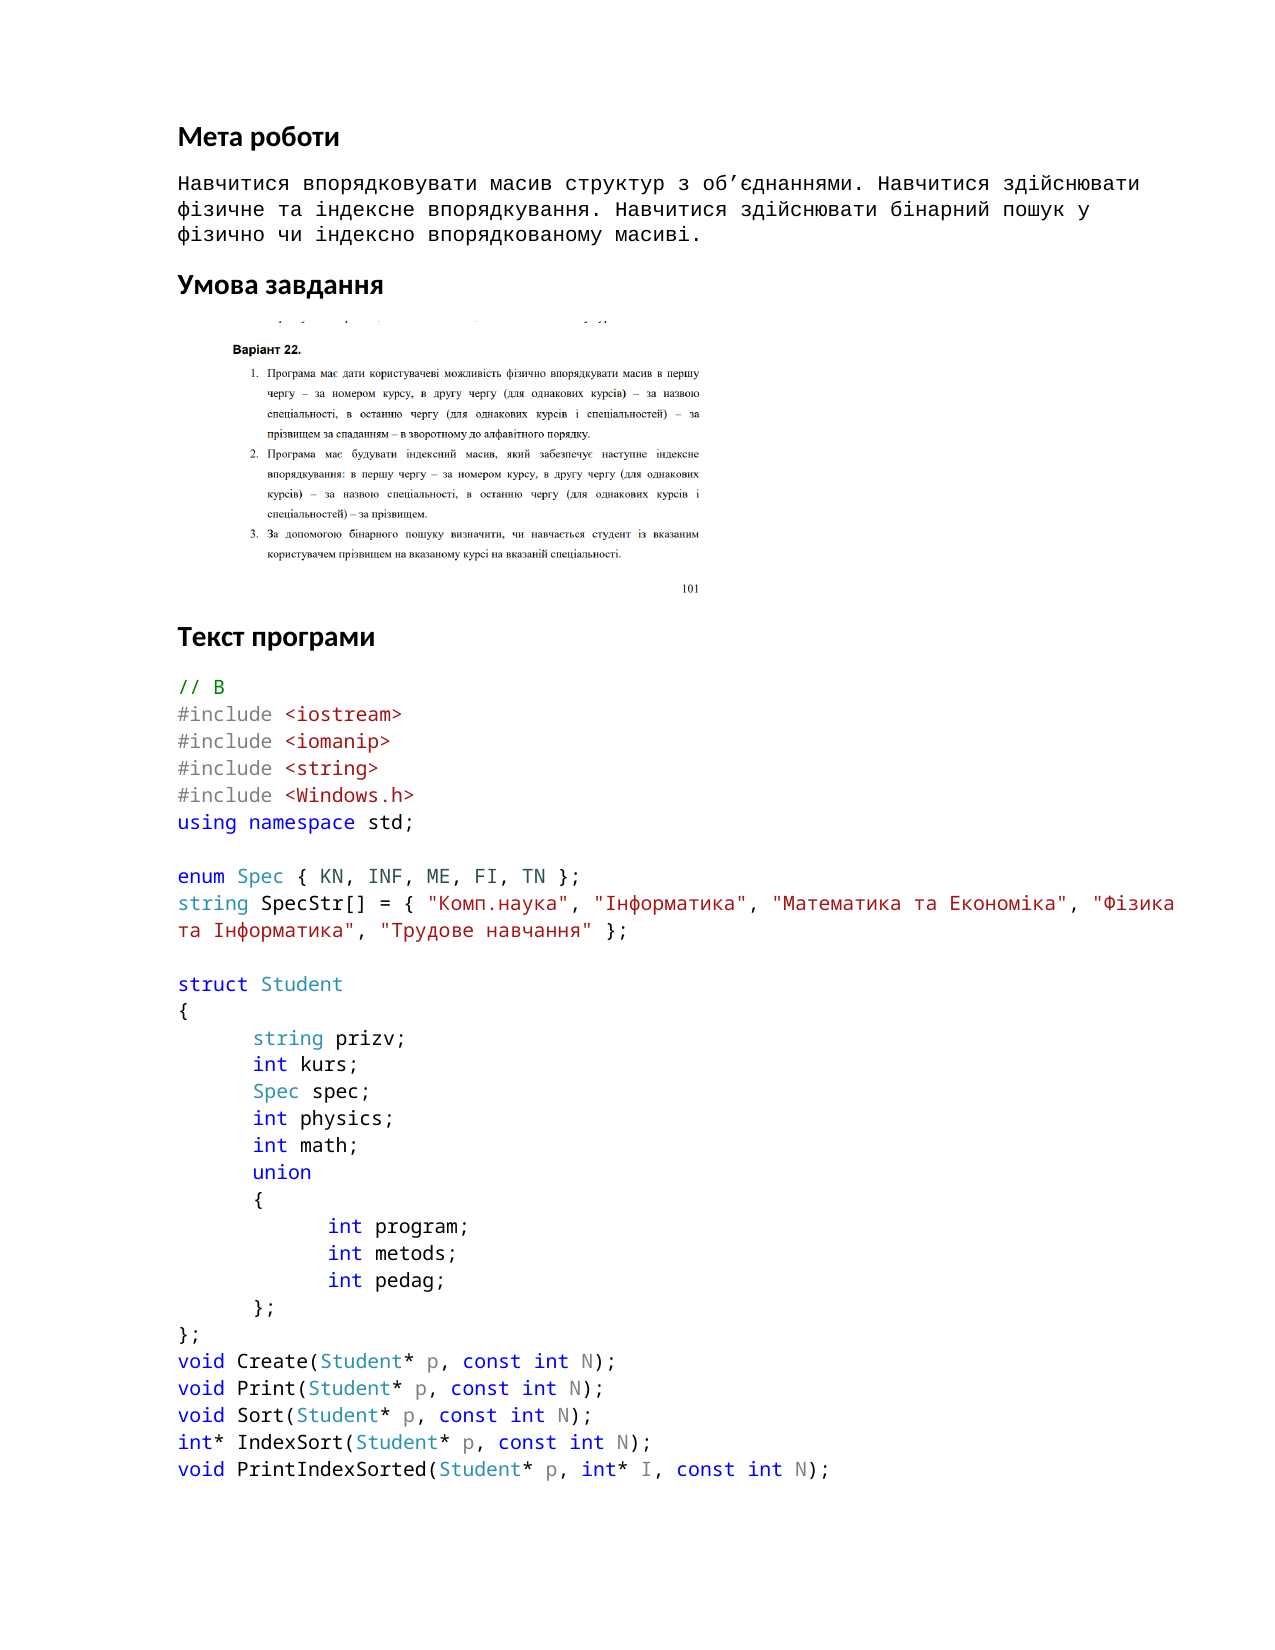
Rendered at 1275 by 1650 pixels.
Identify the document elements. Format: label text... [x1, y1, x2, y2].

text Текст програми [177, 618, 1186, 653]
picture [177, 321, 723, 599]
text Мета роботи [177, 118, 1186, 154]
text int math; [177, 1132, 1186, 1159]
text { [177, 1186, 1186, 1213]
text void Print(Student* p, const int N); [177, 1374, 1186, 1401]
text void Create(Student* p, const int N); [177, 1347, 1186, 1374]
text int metods; [177, 1239, 1186, 1267]
text { [177, 997, 1186, 1024]
text Умова завдання [177, 266, 1186, 302]
text int pedag; [177, 1267, 1186, 1293]
text union [177, 1159, 1186, 1186]
text struct Student [177, 970, 1186, 997]
text using namespace std; [177, 808, 1186, 835]
text string prizv; [177, 1024, 1186, 1051]
text void PrintIndexSorted(Student* p, int* I, const int N); [177, 1455, 1186, 1482]
text void Sort(Student* p, const int N); [177, 1401, 1186, 1428]
text Spec spec; [177, 1078, 1186, 1105]
text #include <iostream> [177, 700, 1186, 727]
text int physics; [177, 1105, 1186, 1132]
text #include <string> [177, 754, 1186, 781]
text int* IndexSort(Student* p, const int N); [177, 1428, 1186, 1455]
text enum Spec { KN, INF, ME, FI, TN }; [177, 862, 1186, 889]
text int program; [177, 1213, 1186, 1239]
text int kurs; [177, 1051, 1186, 1078]
text #include <iomanip> [177, 727, 1186, 754]
text Навчитися впорядковувати масив структур з об’єднаннями. Навчитися здійснювати фізичне та індексне впорядкування. Навчитися здійснювати бінарний пошук у фізично чи індексно впорядкованому масиві. [177, 173, 1186, 248]
text // B [177, 673, 1186, 700]
text }; [177, 1321, 1186, 1347]
text }; [177, 1293, 1186, 1321]
text #include <Windows.h> [177, 781, 1186, 808]
text string SpecStr[] = { "Комп.наука", "Інформатика", "Математика та Економіка", "Фізика та Інформатика", "Трудове навчання" }; [177, 889, 1186, 943]
